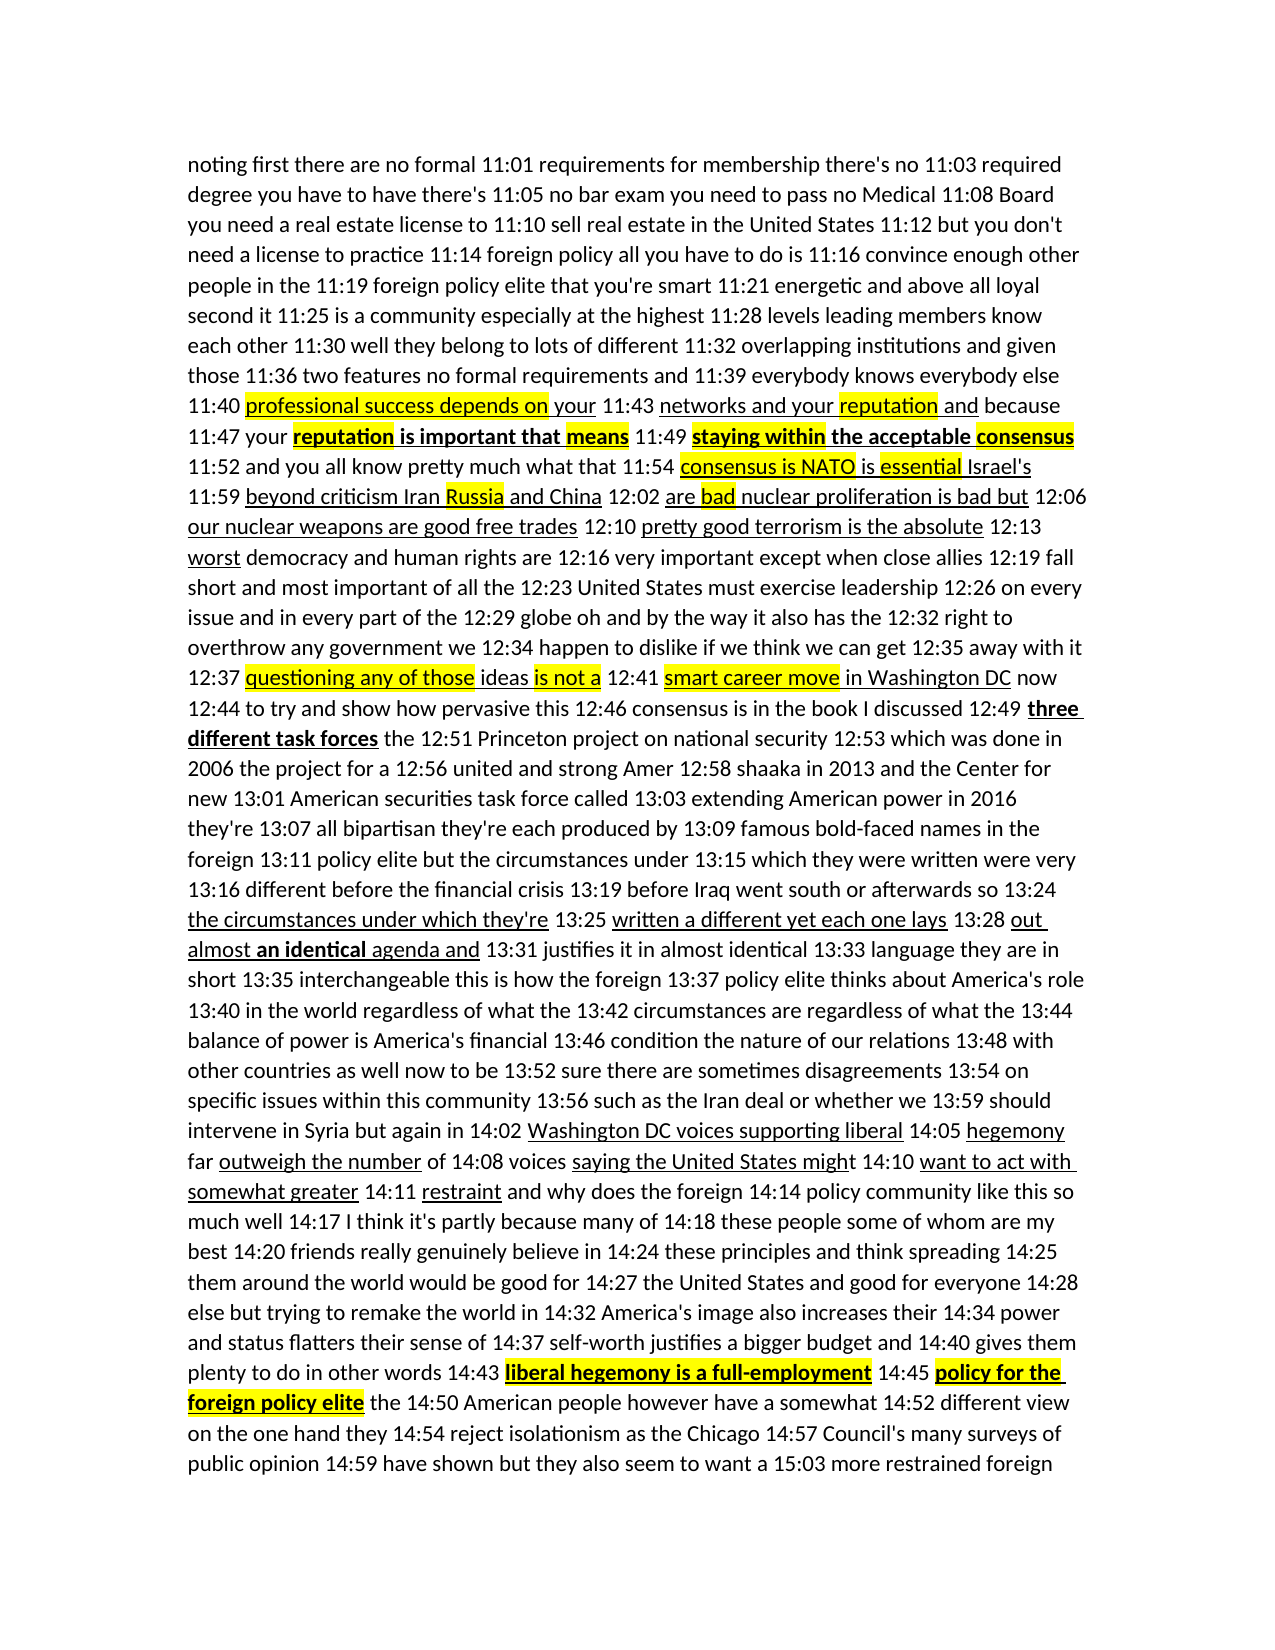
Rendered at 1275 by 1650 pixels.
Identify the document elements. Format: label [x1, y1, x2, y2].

text [187, 150, 1087, 1477]
